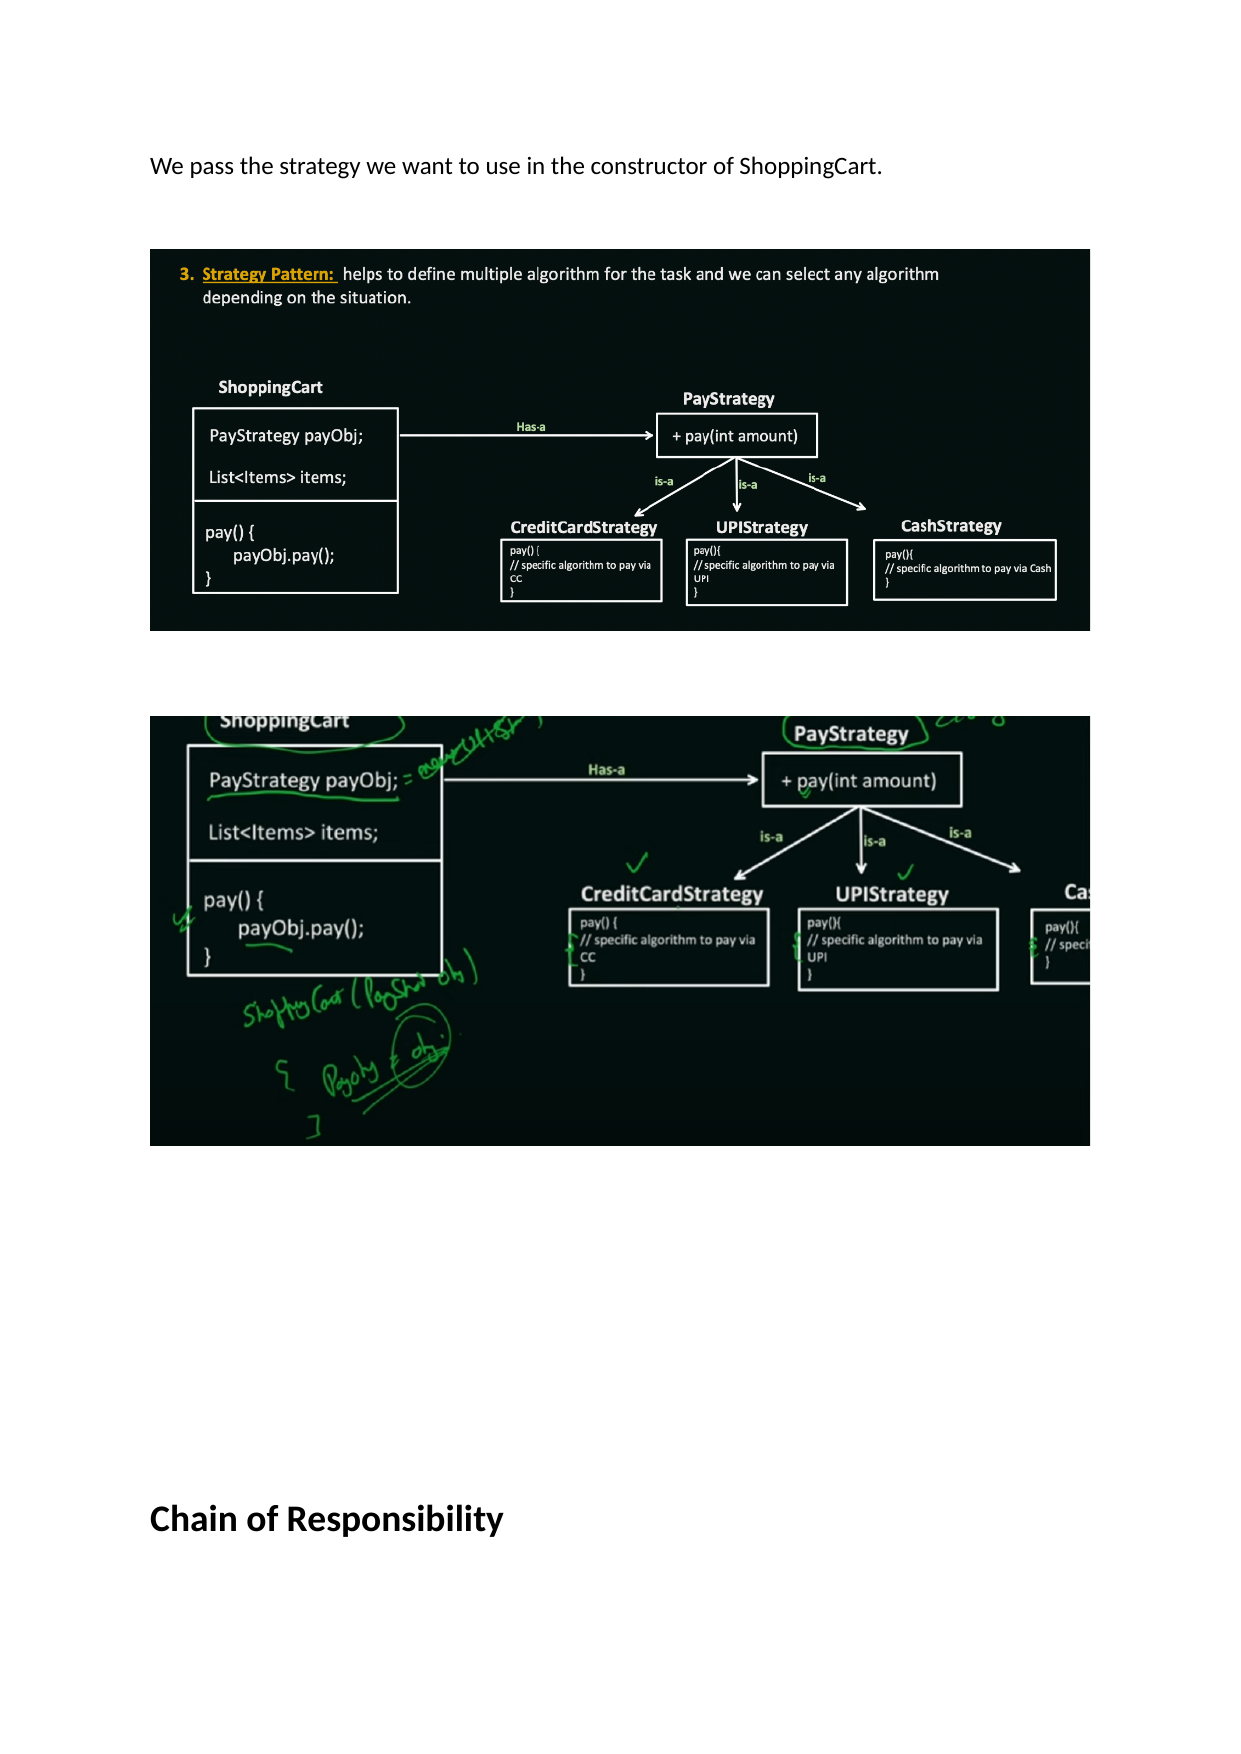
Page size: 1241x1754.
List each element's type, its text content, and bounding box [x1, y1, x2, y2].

picture [150, 716, 1091, 1146]
text Chain of Responsibility [150, 1495, 1090, 1541]
text We pass the strategy we want to use in the constructor of ShoppingCart. [150, 150, 1090, 181]
picture [150, 249, 1091, 631]
